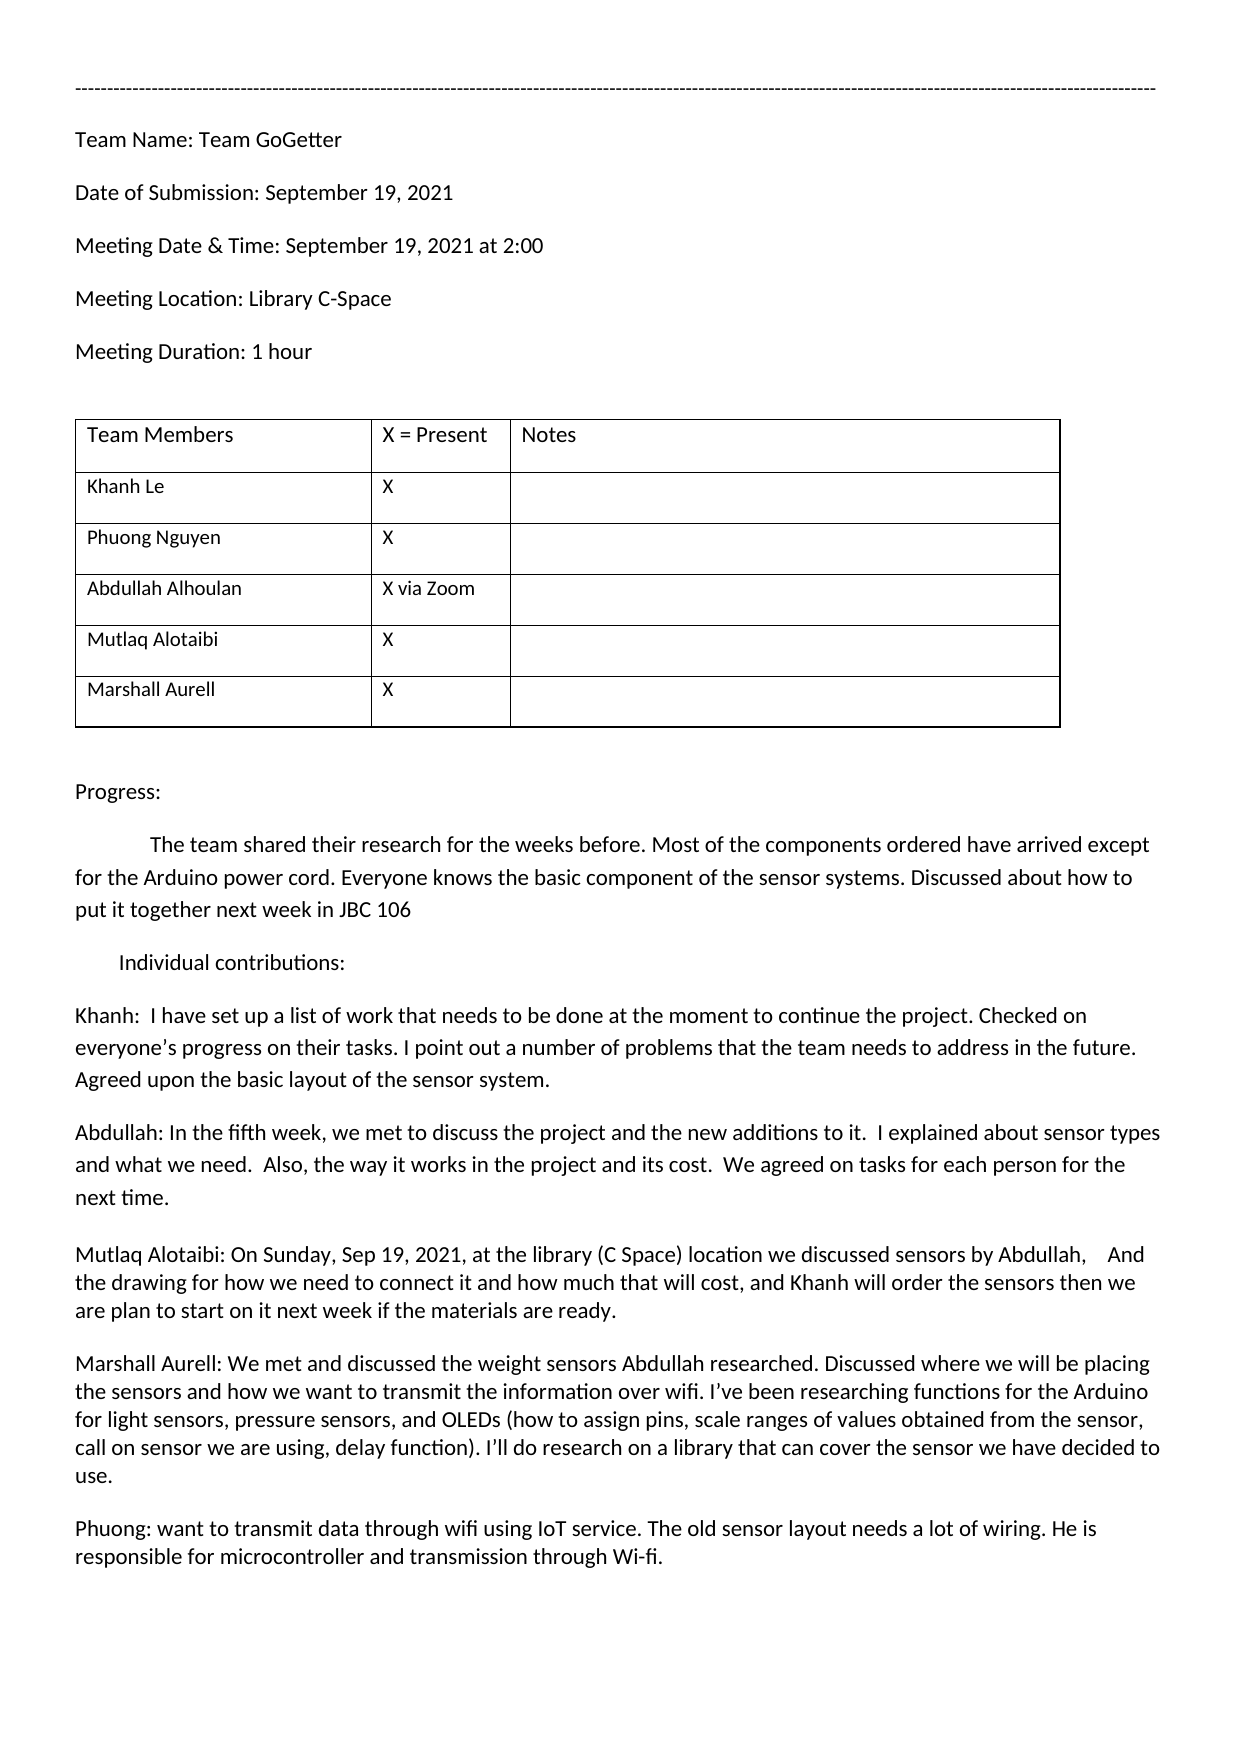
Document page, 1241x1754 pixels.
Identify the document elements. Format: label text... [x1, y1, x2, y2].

text The team shared their research for the weeks before. Most of the components ordered have arrived except for the Arduino power cord. Everyone knows the basic component of the sensor systems. Discussed about how to put it together next week in JBC 106 [75, 831, 1165, 923]
text Mutlaq Alotaibi: On Sunday, Sep 19, 2021, at the library (C Space) location we discussed sensors by Abdullah, And the drawing for how we need to connect it and how much that will cost, and Khanh will order the sensors then we are plan to start on it next week if the materials are ready. [75, 1240, 1165, 1324]
table_cell Abdullah Alhoulan [76, 575, 371, 625]
table_cell Phuong Nguyen [76, 524, 371, 574]
table_cell X via Zoom [372, 575, 510, 625]
text Meeting Date & Time: September 19, 2021 at 2:00 [75, 231, 1165, 259]
text Meeting Location: Library C-Space [75, 284, 1165, 312]
table_cell X [372, 473, 510, 523]
text Progress: [75, 777, 1165, 806]
text Team Name: Team GoGetter [75, 125, 1165, 153]
table_cell [511, 677, 1059, 726]
text Khanh: I have set up a list of work that needs to be done at the moment to continue the project. Checked on everyone’s progress on their tasks. I point out a number of problems that the team needs to address in the future. Agreed upon the basic layout of the sensor system. [75, 1001, 1165, 1093]
table_header Team Members [76, 420, 371, 472]
text Meeting Duration: 1 hour [75, 337, 1165, 394]
table_cell Marshall Aurell [76, 677, 371, 726]
text Abdullah: In the fifth week, we met to discuss the project and the new additions to it. I explained about sensor types and what we need. Also, the way it works in the project and its cost. We agreed on tasks for each person for the next time. [75, 1118, 1165, 1211]
table_cell Khanh Le [76, 473, 371, 523]
table_cell [511, 575, 1059, 625]
table_cell [511, 626, 1059, 676]
text Marshall Aurell: We met and discussed the weight sensors Abdullah researched. Discussed where we will be placing the sensors and how we want to transmit the information over wifi. I’ve been researching functions for the Arduino for light sensors, pressure sensors, and OLEDs (how to assign pins, scale ranges of values obtained from the sensor, call on sensor we are using, delay function). I’ll do research on a library that can cover the sensor we have decided to use. [75, 1349, 1165, 1489]
table_cell X [372, 677, 510, 726]
table_header Notes [511, 420, 1059, 472]
table_cell [511, 473, 1059, 523]
table_cell X [372, 626, 510, 676]
table_header X = Present [372, 420, 510, 472]
table_cell X [372, 524, 510, 574]
text -------------------------------------------------------------------------------------------------------------------------------------------------------------------------- [75, 75, 1165, 100]
text Date of Submission: September 19, 2021 [75, 178, 1165, 206]
table_cell [511, 524, 1059, 574]
text Phuong: want to transmit data through wifi using IoT service. The old sensor layout needs a lot of wiring. He is responsible for microcontroller and transmission through Wi-fi. [75, 1514, 1165, 1570]
text Individual contributions: [119, 948, 1165, 976]
table_cell Mutlaq Alotaibi [76, 626, 371, 676]
